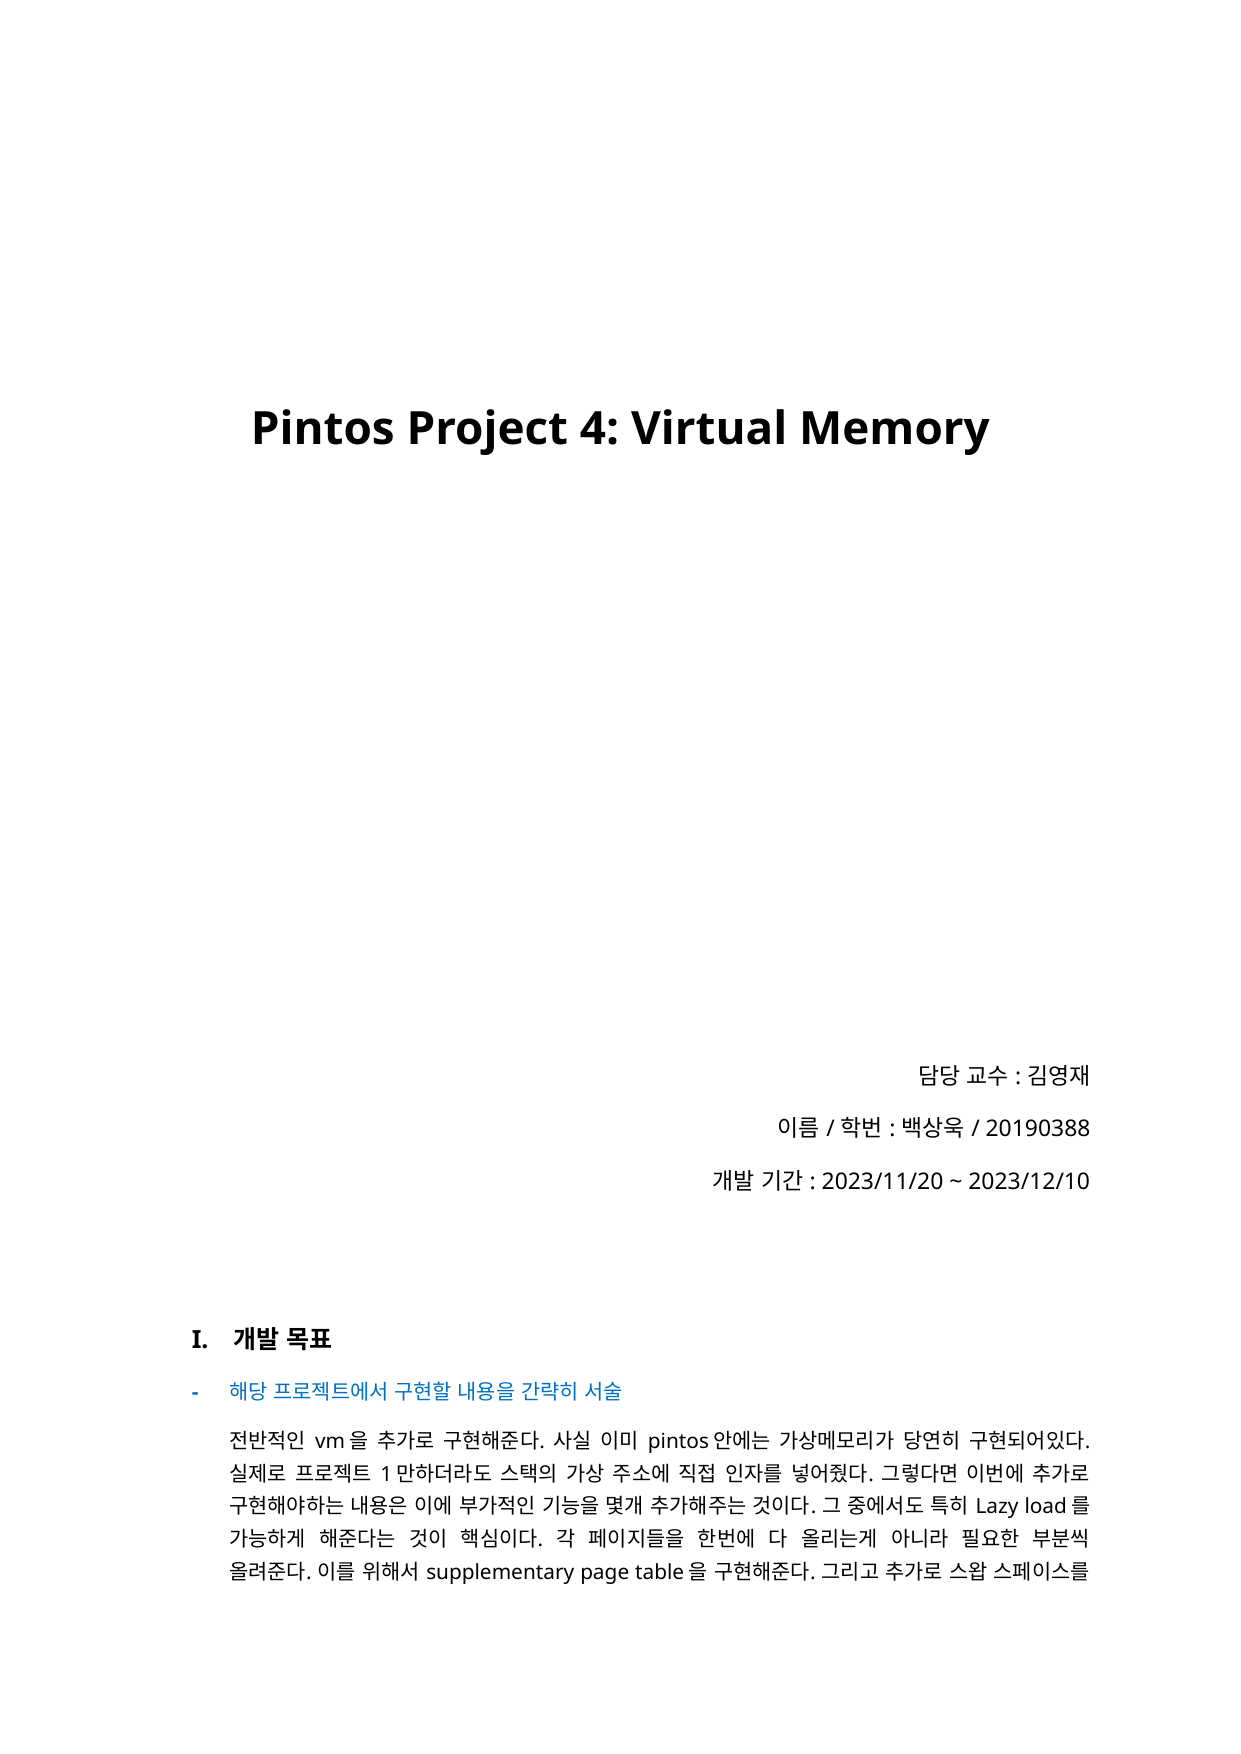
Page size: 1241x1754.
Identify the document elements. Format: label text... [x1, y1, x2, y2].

text 담당 교수 : 김영재 [150, 1057, 1090, 1091]
text Pintos Project 4: Virtual Memory [150, 395, 1090, 457]
text 이름 / 학번 : 백상욱 / 20190388 [150, 1110, 1090, 1143]
list 해당 프로젝트에서 구현할 내용을 간략히 서술 [192, 1375, 1090, 1405]
text 개발 기간 : 2023/11/20 ~ 2023/12/10 [150, 1163, 1090, 1196]
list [229, 1424, 1090, 1585]
list 개발 목표 [192, 1319, 1090, 1355]
